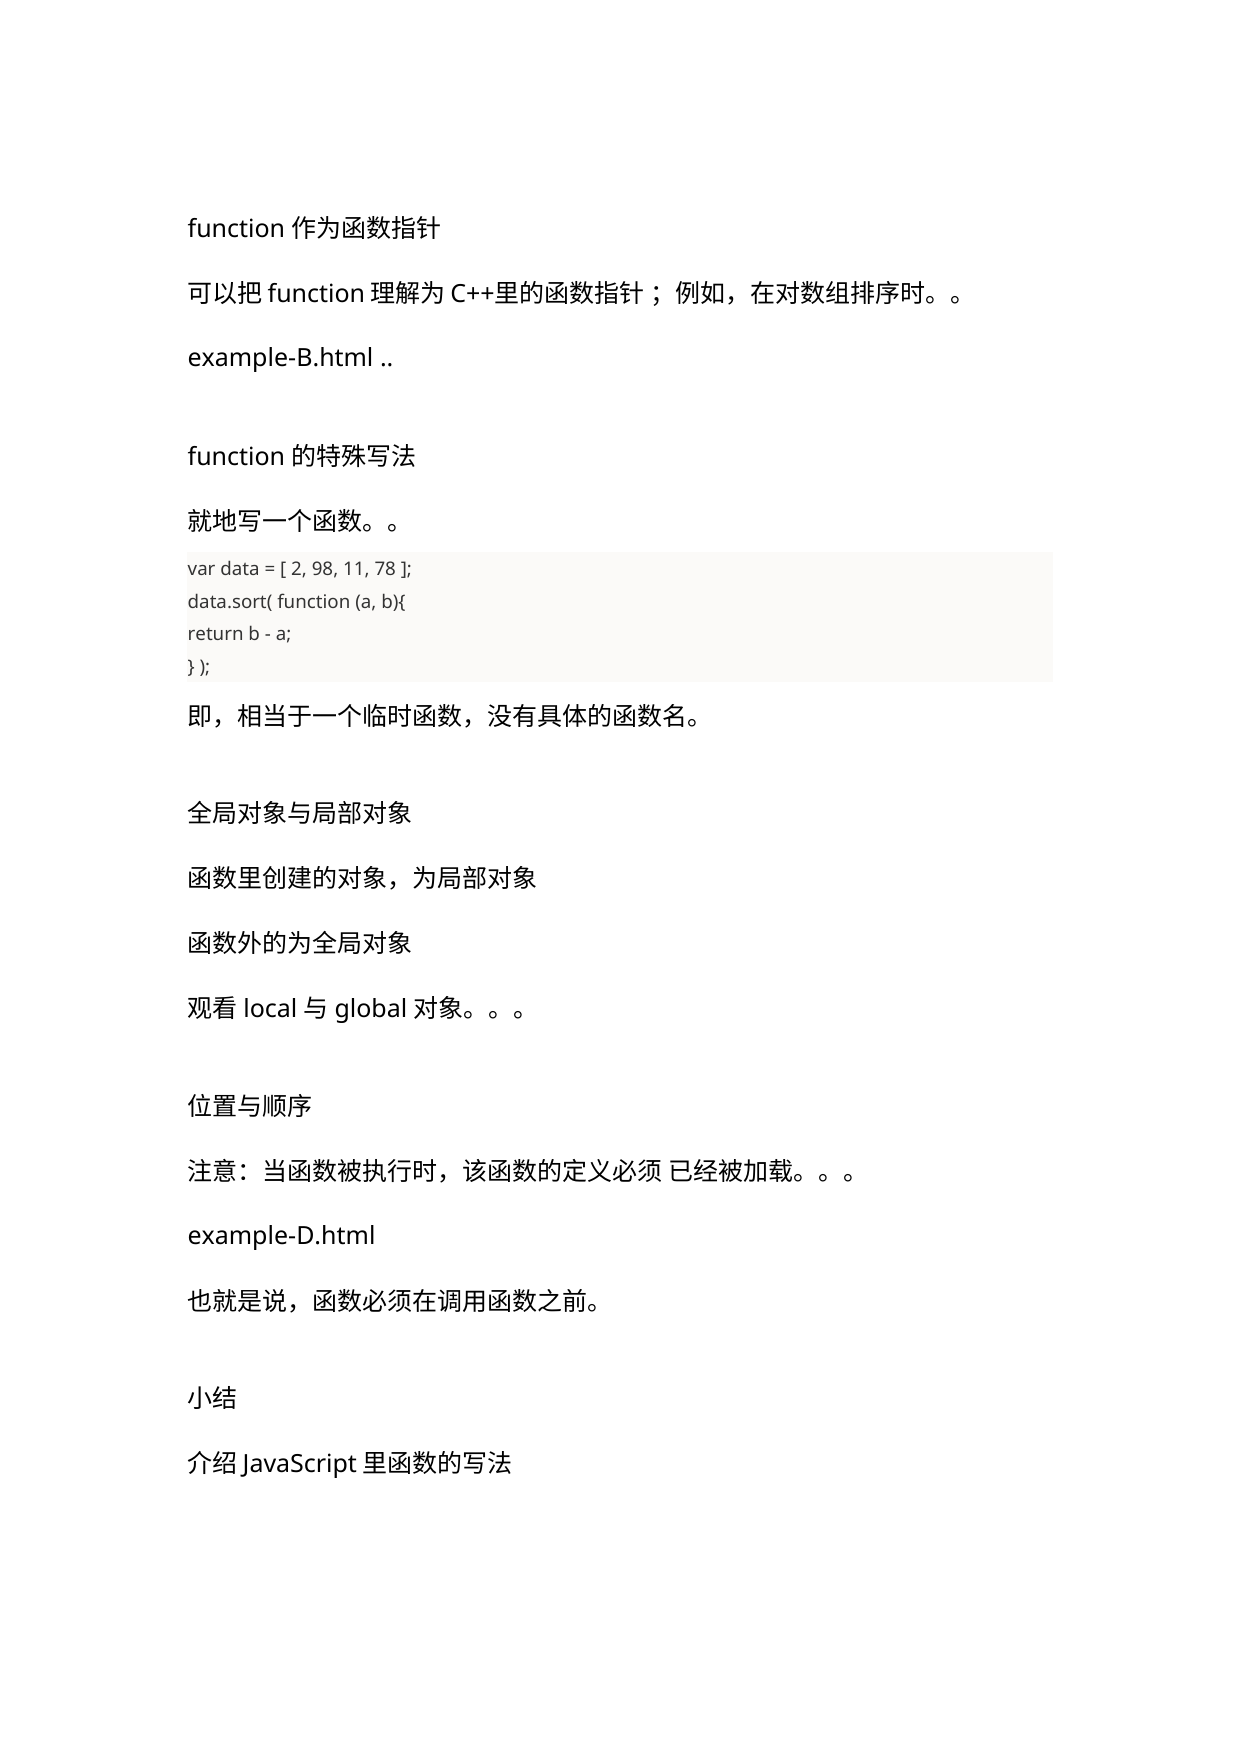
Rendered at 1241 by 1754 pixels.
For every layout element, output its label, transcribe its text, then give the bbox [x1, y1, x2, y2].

text 也就是说，函数必须在调用函数之前。 [187, 1267, 1053, 1332]
text var data = [ 2, 98, 11, 78 ]; [187, 552, 1053, 584]
text 介绍JavaScript里函数的写法 [187, 1429, 1053, 1494]
text } ); [187, 649, 1053, 682]
text example-D.html [187, 1202, 1053, 1267]
text 小结 [187, 1364, 1053, 1429]
text 函数里创建的对象，为局部对象 [187, 844, 1053, 909]
text 函数外的为全局对象 [187, 909, 1053, 974]
text 观看 local 与 global 对象。。。 [187, 974, 1053, 1039]
text data.sort( function (a, b){ [187, 584, 1053, 617]
text 就地写一个函数。。 [187, 487, 1053, 552]
text 注意：当函数被执行时，该函数的定义必须 已经被加载。。。 [187, 1137, 1053, 1202]
text function 的特殊写法 [187, 422, 1053, 487]
text 可以把function理解为C++里的函数指针 ；例如，在对数组排序时。。 [187, 259, 1053, 324]
text function 作为函数指针 [187, 194, 1053, 259]
text 位置与顺序 [187, 1072, 1053, 1137]
text 全局对象与局部对象 [187, 779, 1053, 844]
text return b - a; [187, 617, 1053, 649]
text 即，相当于一个临时函数，没有具体的函数名。 [187, 682, 1053, 747]
text example-B.html .. [187, 324, 1053, 389]
